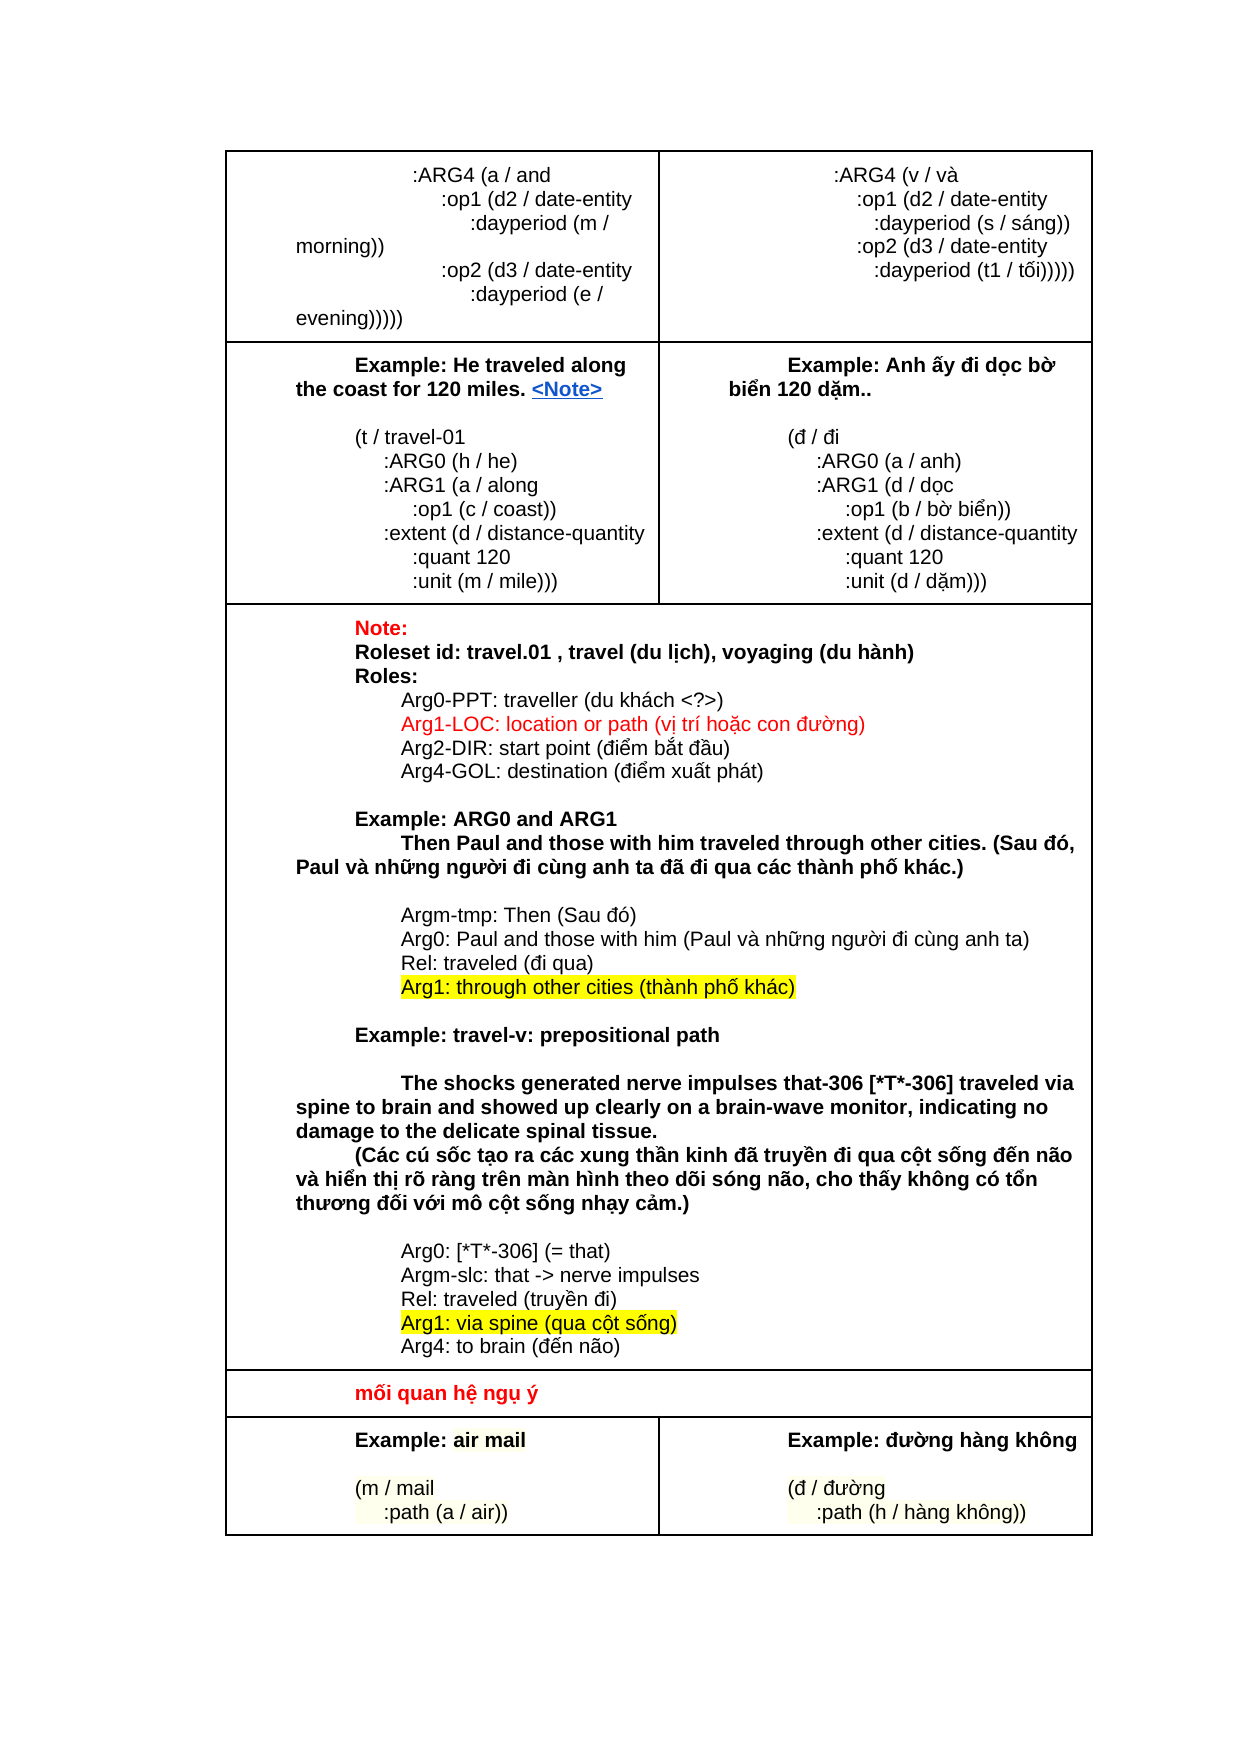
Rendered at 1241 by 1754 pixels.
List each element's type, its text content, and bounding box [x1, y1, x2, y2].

table_cell mối quan hệ ngụ ý [227, 1371, 1091, 1416]
table_cell Example: air mail (m / mail :path (a / air)) [227, 1418, 658, 1534]
table_cell Example: He traveled along the coast for 120 miles. <Note> (t / travel-01 :ARG0 (h / he) :ARG1 (a / along :op1 (c / coast)) :extent (d / distance-quantity :quant 120 :unit (m / mile))) [227, 343, 658, 603]
table_cell Example: đường hàng không (đ / đường :path (h / hàng không)) [660, 1418, 1091, 1534]
table_cell Note: Roleset id: travel.01 , travel (du lịch), voyaging (du hành) Roles: Arg0-PPT: traveller (du khách <?>) Arg1-LOC: location or path (vị trí hoặc con đường) Arg2-DIR: start point (điểm bắt đầu) Arg4-GOL: destination (điểm xuất phát) Example: ARG0 and ARG1 Then Paul and those with him traveled through other cities. (Sau đó, Paul và những người đi cùng anh ta đã đi qua các thành phố khác.) Argm-tmp: Then (Sau đó) Arg0: Paul and those with him (Paul và những người đi cùng anh ta) Rel: traveled (đi qua) Arg1: through other cities (thành phố khác) Example: travel-v: prepositional path The shocks generated nerve impulses that-306 [*T*-306] traveled via spine to brain and showed up clearly on a brain-wave monitor, indicating no damage to the delicate spinal tissue. (Các cú sốc tạo ra các xung thần kinh đã truyền đi qua cột sống đến não và hiển thị rõ ràng trên màn hình theo dõi sóng não, cho thấy không có tổn thương đối với mô cột sống nhạy cảm.) Arg0: [*T*-306] (= that) Argm-slc: that -> nerve impulses Rel: traveled (truyền đi) Arg1: via spine (qua cột sống) Arg4: to brain (đến não) [227, 605, 1091, 1369]
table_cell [227, 152, 658, 341]
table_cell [660, 152, 1091, 341]
table_cell Example: Anh ấy đi dọc bờ biển 120 dặm.. (đ / đi :ARG0 (a / anh) :ARG1 (d / dọc :op1 (b / bờ biển)) :extent (d / distance-quantity :quant 120 :unit (d / dặm))) [660, 343, 1091, 603]
